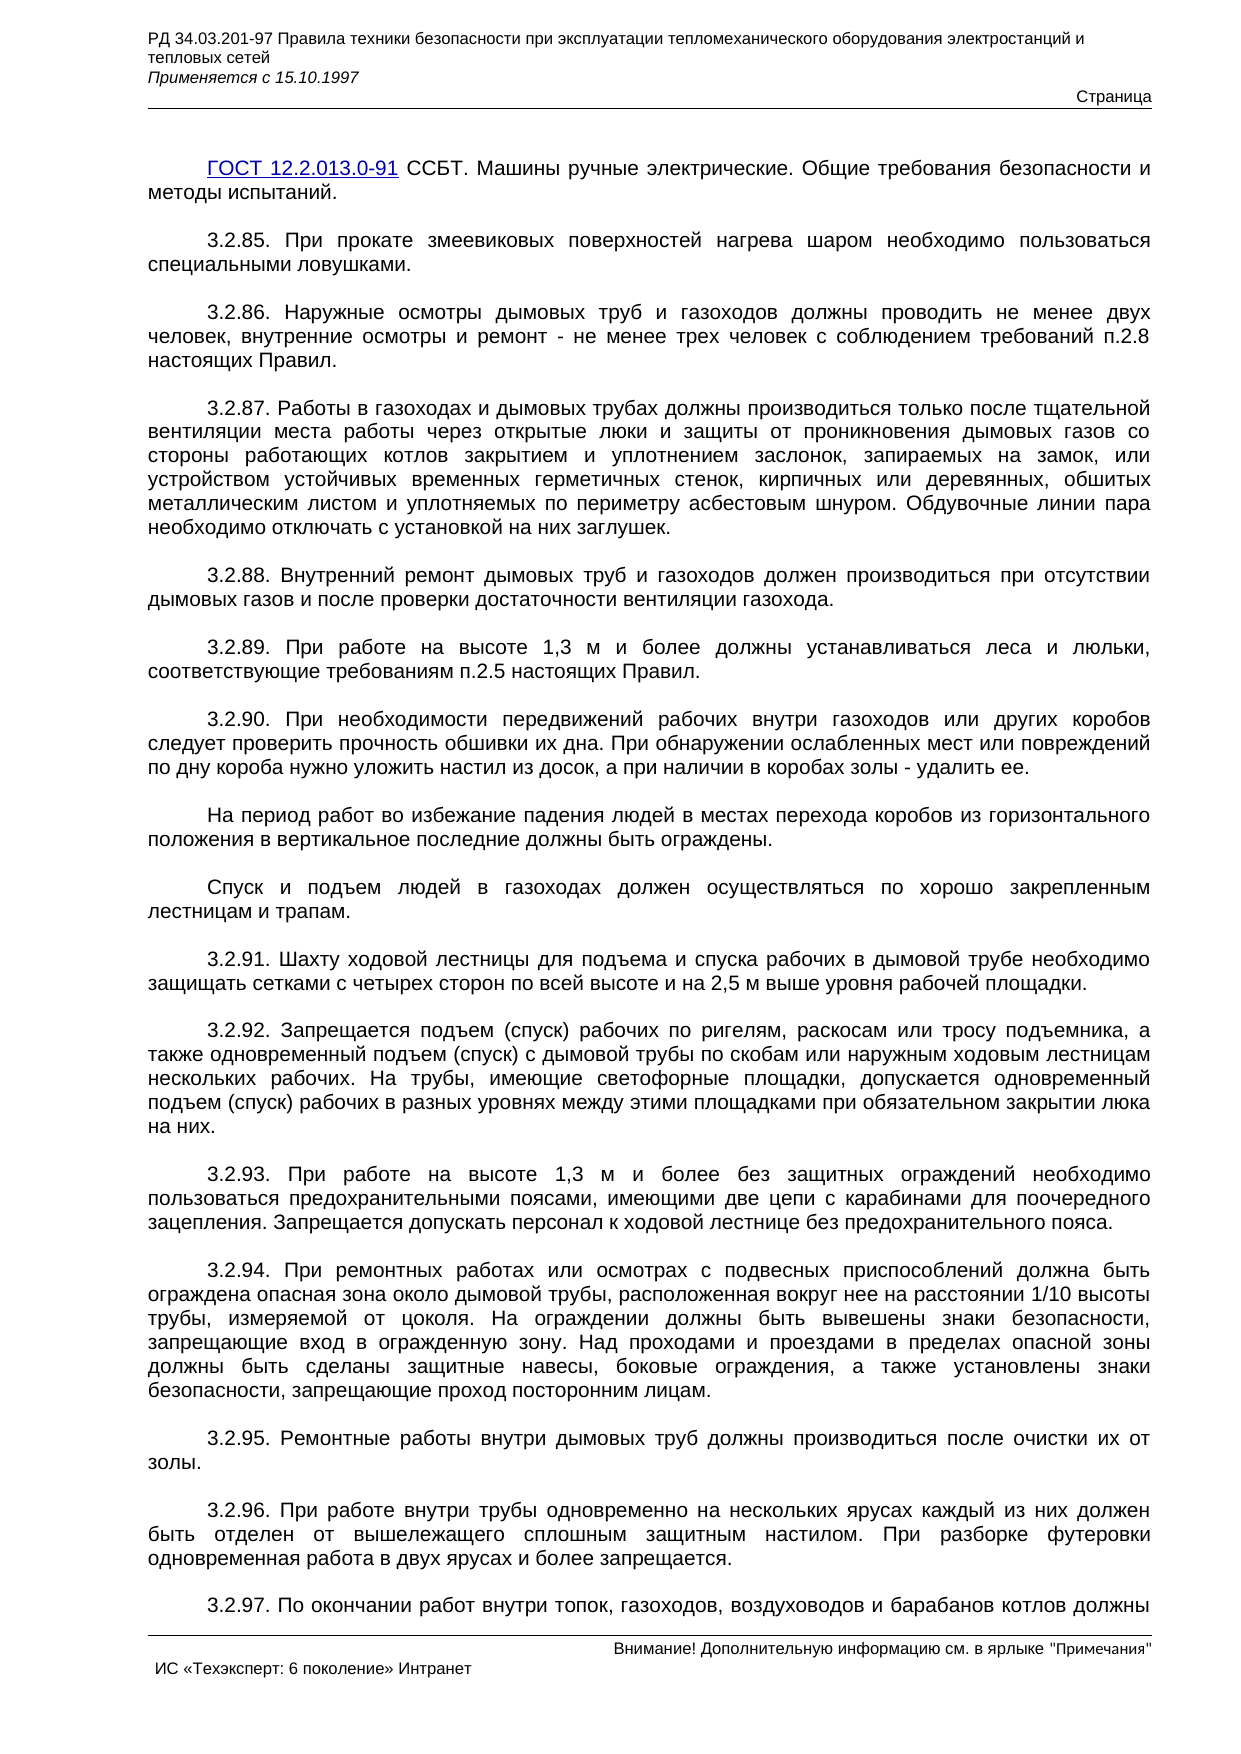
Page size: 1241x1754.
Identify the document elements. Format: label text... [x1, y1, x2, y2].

text 3.2.92. Запрещается подъем (спуск) рабочих по ригелям, раскосам или тросу подъемника, а также одновременный подъем (спуск) с дымовой трубы по скобам или наружным ходовым лестницам нескольких рабочих. На трубы, имеющие светофорные площадки, допускается одновременный подъем (спуск) рабочих в разных уровнях между этими площадками при обязательном закрытии люка на них. [148, 1018, 1152, 1138]
text ГОСТ 12.2.013.0-91 ССБТ. Машины ручные электрические. Общие требования безопасности и методы испытаний. [148, 156, 1152, 204]
text 3.2.85. При прокате змеевиковых поверхностей нагрева шаром необходимо пользоваться специальными ловушками. [148, 228, 1152, 276]
text 3.2.87. Работы в газоходах и дымовых трубах должны производиться только после тщательной вентиляции места работы через открытые люки и защиты от проникновения дымовых газов со стороны работающих котлов закрытием и уплотнением заслонок, запираемых на замок, или устройством устойчивых временных герметичных стенок, кирпичных или деревянных, обшитых металлическим листом и уплотняемых по периметру асбестовым шнуром. Обдувочные линии пара необходимо отключать с установкой на них заглушек. [148, 395, 1152, 539]
text 3.2.86. Наружные осмотры дымовых труб и газоходов должны проводить не менее двух человек, внутренние осмотры и ремонт - не менее трех человек с соблюдением требований п.2.8 настоящих Правил. [148, 299, 1152, 371]
text 3.2.94. При ремонтных работах или осмотрах с подвесных приспособлений должна быть ограждена опасная зона около дымовой трубы, расположенная вокруг нее на расстоянии 1/10 высоты трубы, измеряемой от цоколя. На ограждении должны быть вывешены знаки безопасности, запрещающие вход в огражденную зону. Над проходами и проездами в пределах опасной зоны должны быть сделаны защитные навесы, боковые ограждения, а также установлены знаки безопасности, запрещающие проход посторонним лицам. [148, 1258, 1152, 1402]
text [148, 1593, 1152, 1617]
text 3.2.91. Шахту ходовой лестницы для подъема и спуска рабочих в дымовой трубе необходимо защищать сетками с четырех сторон по всей высоте и на 2,5 м выше уровня рабочей площадки. [148, 946, 1152, 994]
text 3.2.96. При работе внутри трубы одновременно на нескольких ярусах каждый из них должен быть отделен от вышележащего сплошным защитным настилом. При разборке футеровки одновременная работа в двух ярусах и более запрещается. [148, 1497, 1152, 1569]
text 3.2.88. Внутренний ремонт дымовых труб и газоходов должен производиться при отсутствии дымовых газов и после проверки достаточности вентиляции газохода. [148, 563, 1152, 611]
text Спуск и подъем людей в газоходах должен осуществляться по хорошо закрепленным лестницам и трапам. [148, 874, 1152, 922]
text 3.2.90. При необходимости передвижений рабочих внутри газоходов или других коробов следует проверить прочность обшивки их дна. При обнаружении ослабленных мест или повреждений по дну короба нужно уложить настил из досок, а при наличии в коробах золы - удалить ее. [148, 707, 1152, 779]
text 3.2.95. Ремонтные работы внутри дымовых труб должны производиться после очистки их от золы. [148, 1426, 1152, 1473]
text 3.2.93. При работе на высоте 1,3 м и более без защитных ограждений необходимо пользоваться предохранительными поясами, имеющими две цепи с карабинами для поочередного зацепления. Запрещается допускать персонал к ходовой лестнице без предохранительного пояса. [148, 1162, 1152, 1234]
text На период работ во избежание падения людей в местах перехода коробов из горизонтального положения в вертикальное последние должны быть ограждены. [148, 803, 1152, 851]
text 3.2.89. При работе на высоте 1,3 м и более должны устанавливаться леса и люльки, соответствующие требованиям п.2.5 настоящих Правил. [148, 635, 1152, 683]
